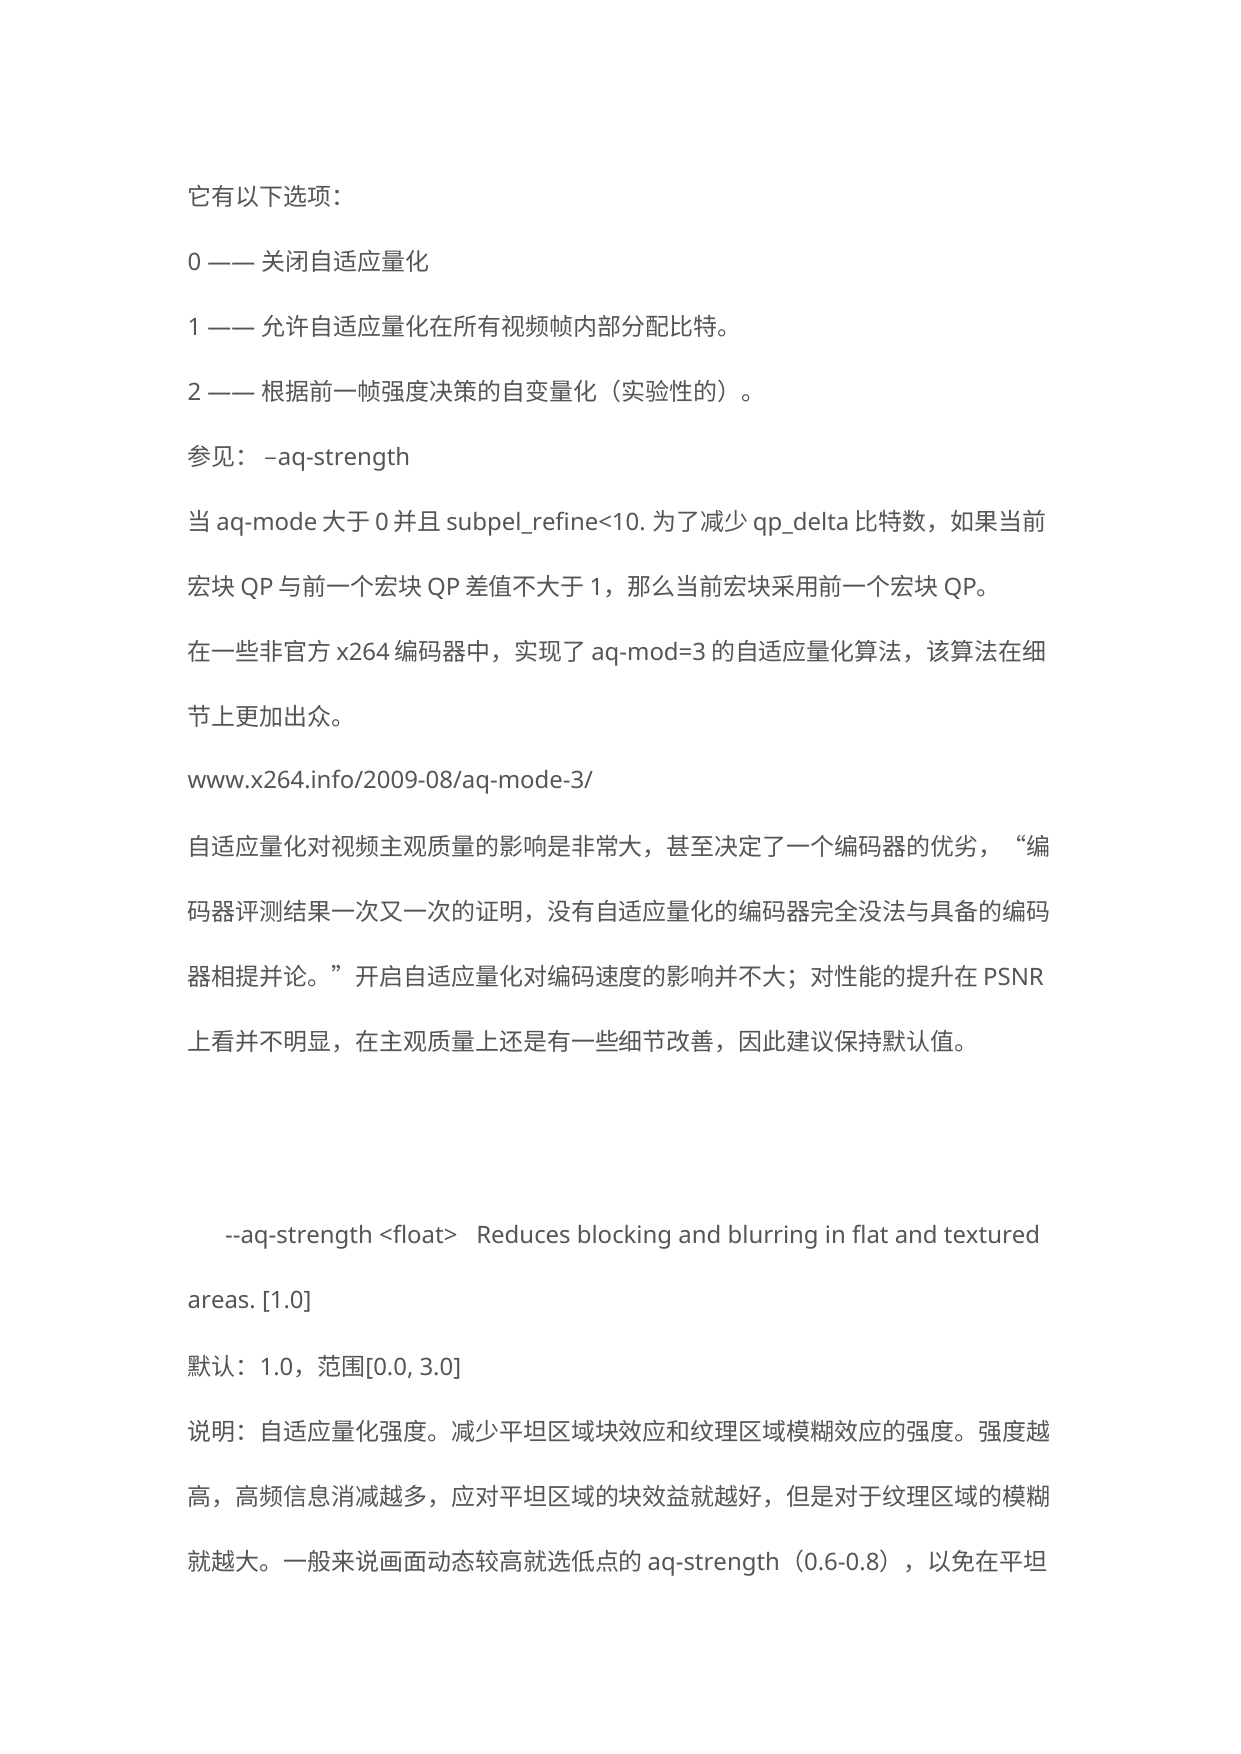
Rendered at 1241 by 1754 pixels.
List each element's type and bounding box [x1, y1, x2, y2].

text [187, 162, 1053, 1592]
